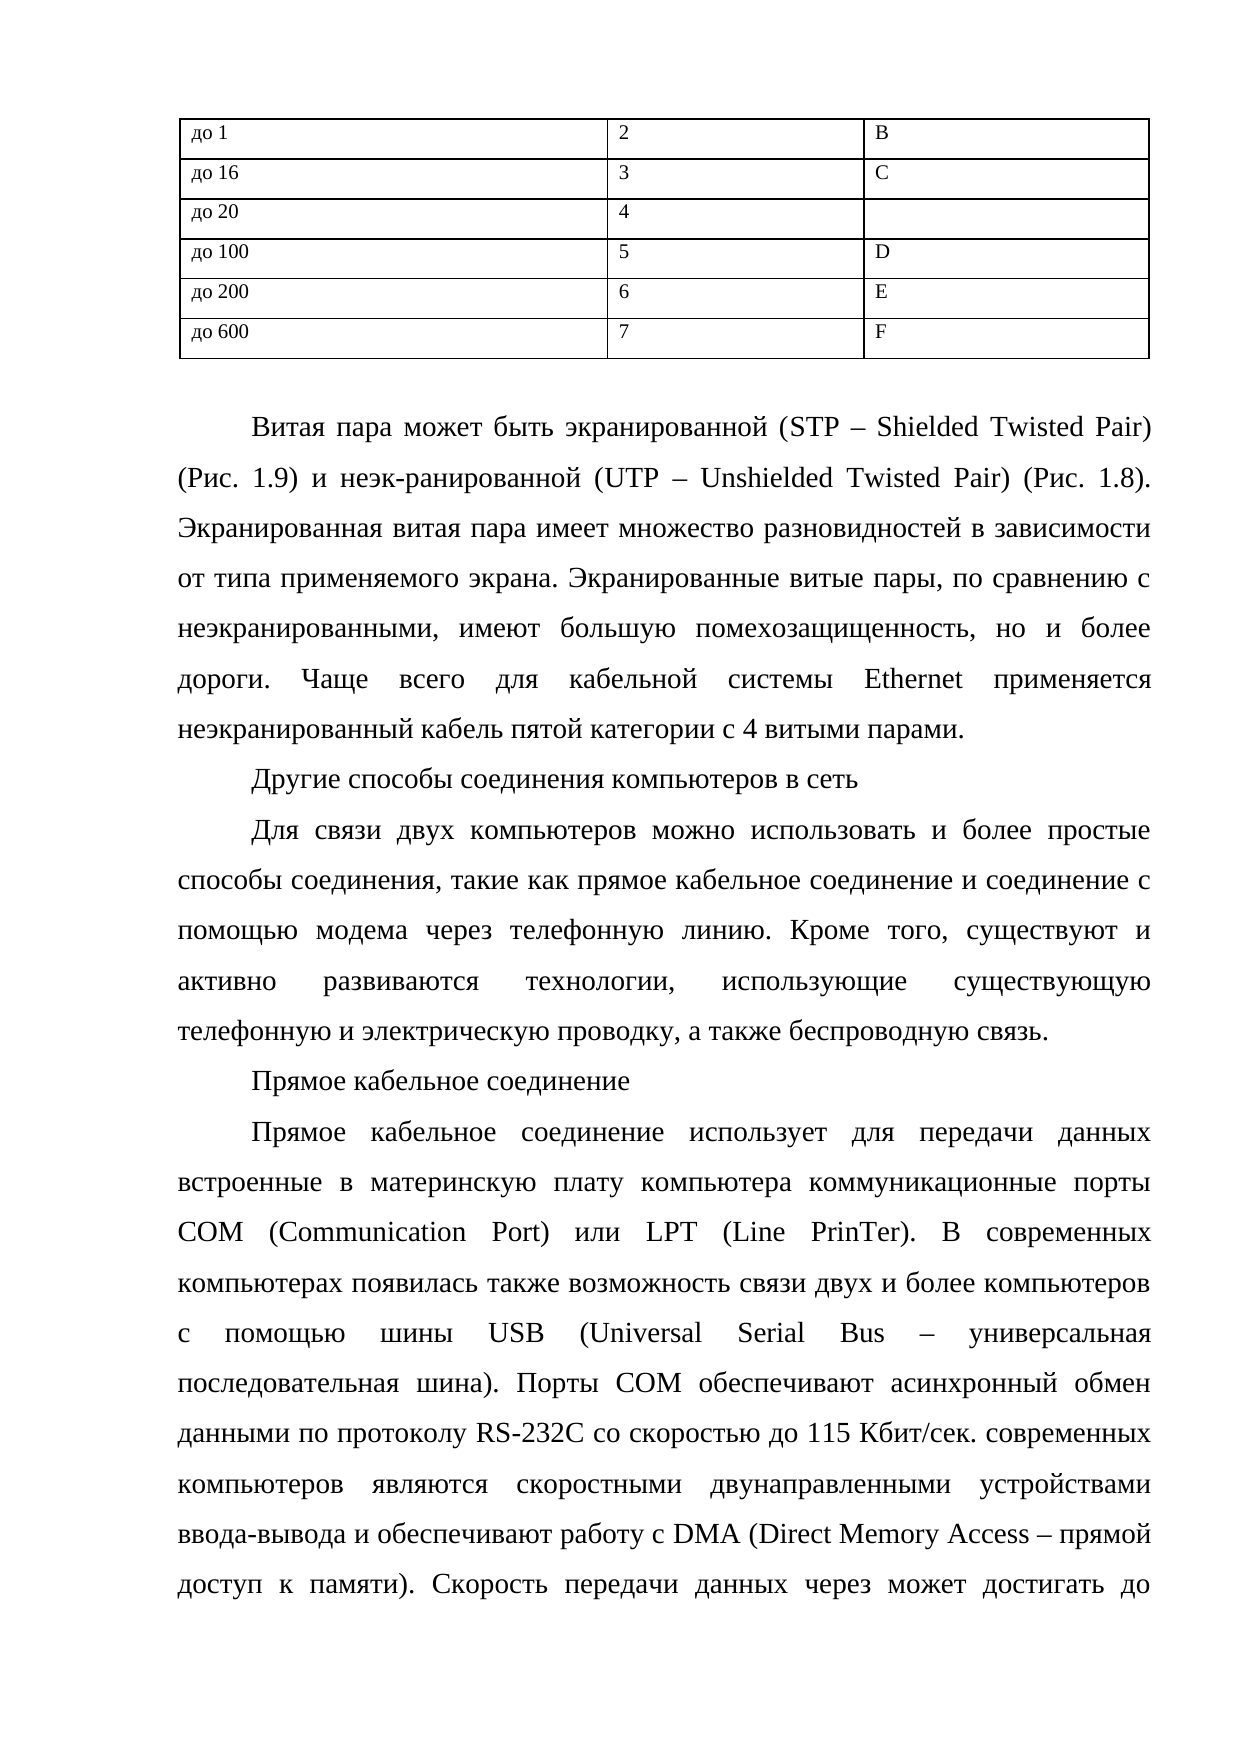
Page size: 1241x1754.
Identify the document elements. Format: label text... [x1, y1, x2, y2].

table_cell 6 [608, 279, 863, 318]
table_cell F [865, 319, 1148, 357]
text Другие способы соединения компьютеров в сеть [177, 762, 1152, 795]
table_cell 7 [608, 319, 863, 357]
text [177, 1114, 1152, 1600]
table_cell Е [865, 279, 1148, 318]
table_cell 2 [608, 120, 863, 158]
table_cell 5 [608, 240, 863, 278]
text Прямое кабельное соединение [177, 1063, 1152, 1097]
table_cell до 100 [181, 240, 607, 278]
table_cell С [865, 160, 1148, 198]
table_cell В [865, 120, 1148, 158]
table_cell 3 [608, 160, 863, 198]
text Для связи двух компьютеров можно использовать и более простые способы соединения, такие как прямое кабельное соединение и соединение с помощью модема через телефонную линию. Кроме того, существуют и активно развиваются технологии, использующие существующую телефонную и электрическую проводку, а также беспроводную связь. [177, 812, 1152, 1047]
text Витая пара может быть экранированной (STP – Shielded Twisted Pair) (Рис. 1.9) и неэк-ранированной (UTP – Unshielded Twisted Pair) (Рис. 1.8). Экранированная витая пара имеет множество разновидностей в зависимости от типа применяемого экрана. Экранированные витые пары, по сравнению с неэкранированными, имеют большую помехозащищенность, но и более дороги. Чаще всего для кабельной системы Ethernet применяется неэкранированный кабель пятой категории с 4 витыми парами. [177, 409, 1152, 745]
table_cell до 600 [181, 319, 607, 357]
table_cell до 1 [181, 120, 607, 158]
table_cell [865, 200, 1148, 238]
table_cell до 200 [181, 279, 607, 318]
table_cell до 20 [181, 200, 607, 238]
table_cell D [865, 240, 1148, 278]
table_cell до 16 [181, 160, 607, 198]
table_cell 4 [608, 200, 863, 238]
